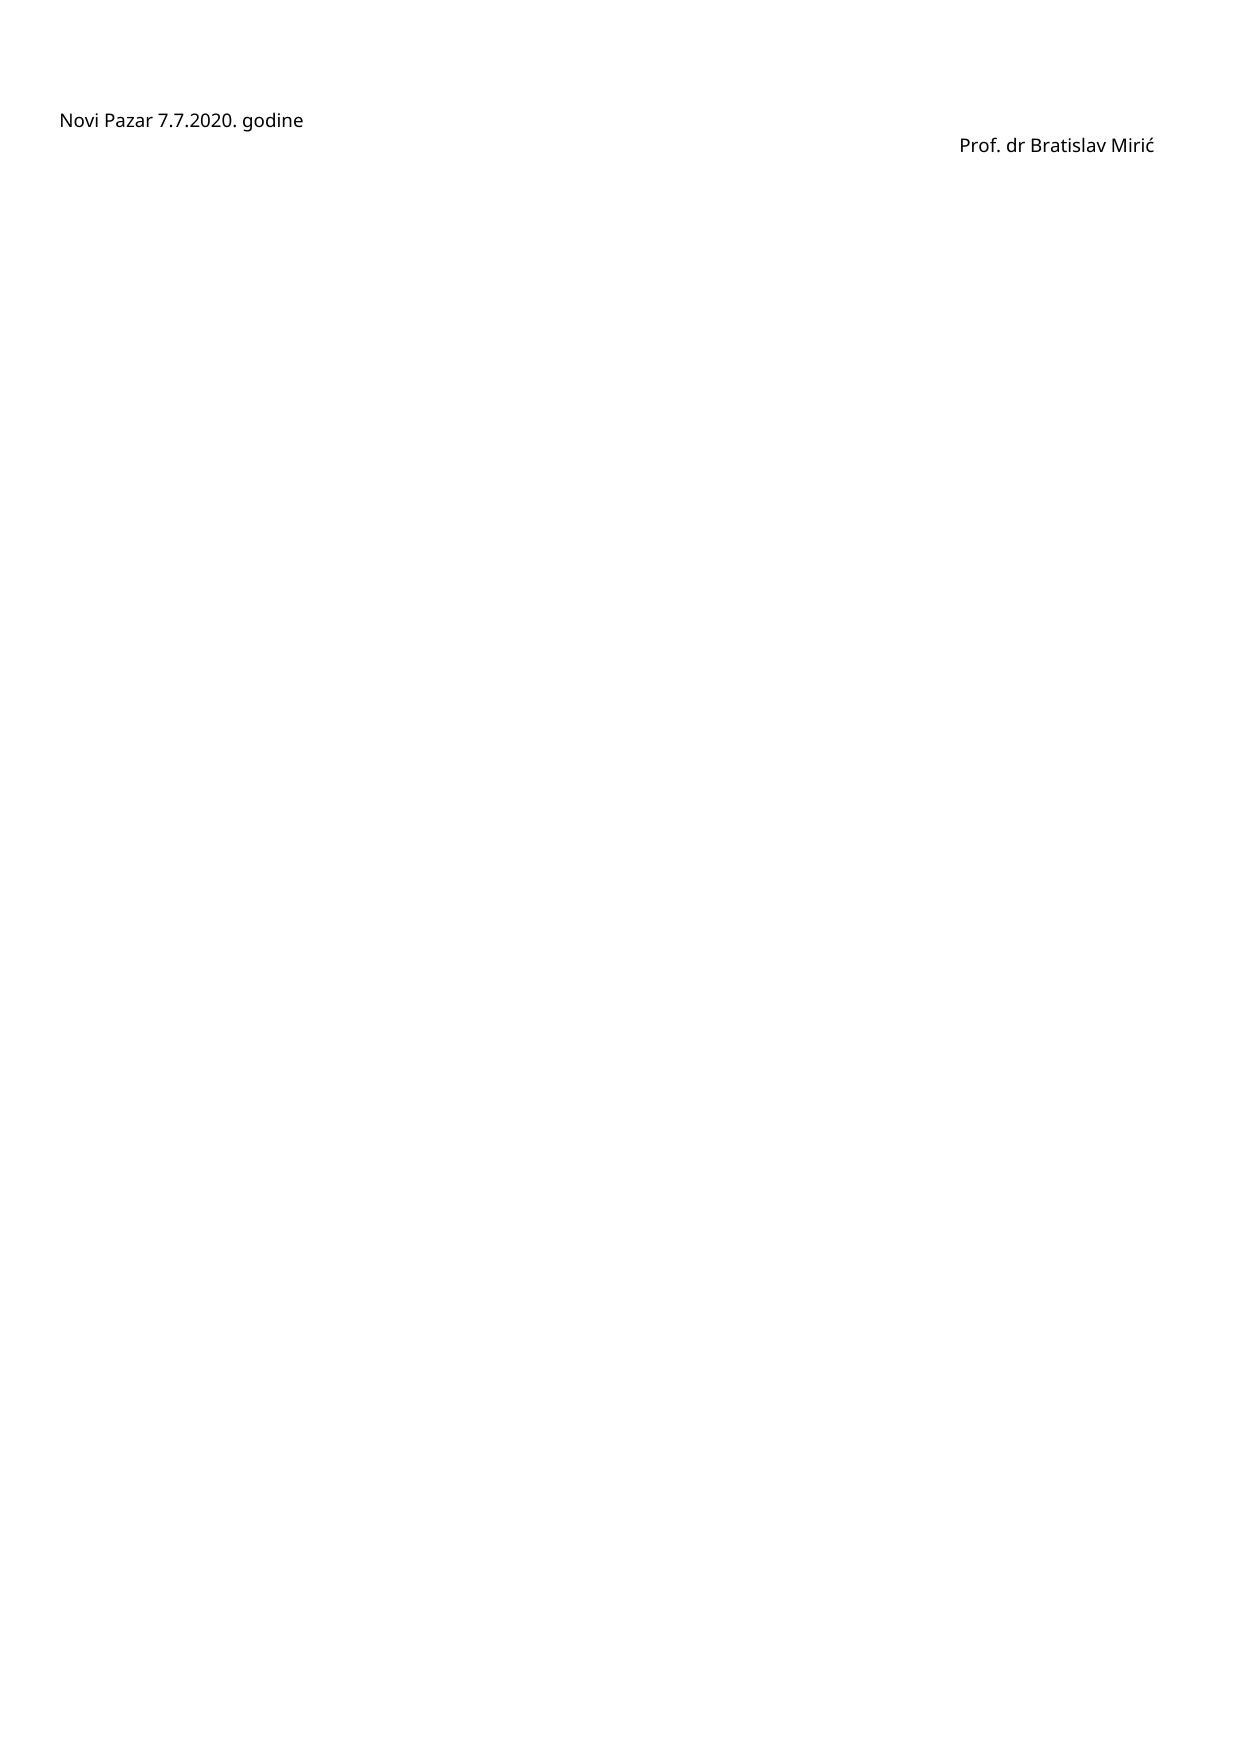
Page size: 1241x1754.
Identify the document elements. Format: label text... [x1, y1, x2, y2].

text Prof. dr Bratislav Mirić [884, 133, 1181, 158]
text Novi Pazar 7.7.2020. godine [59, 107, 1181, 133]
